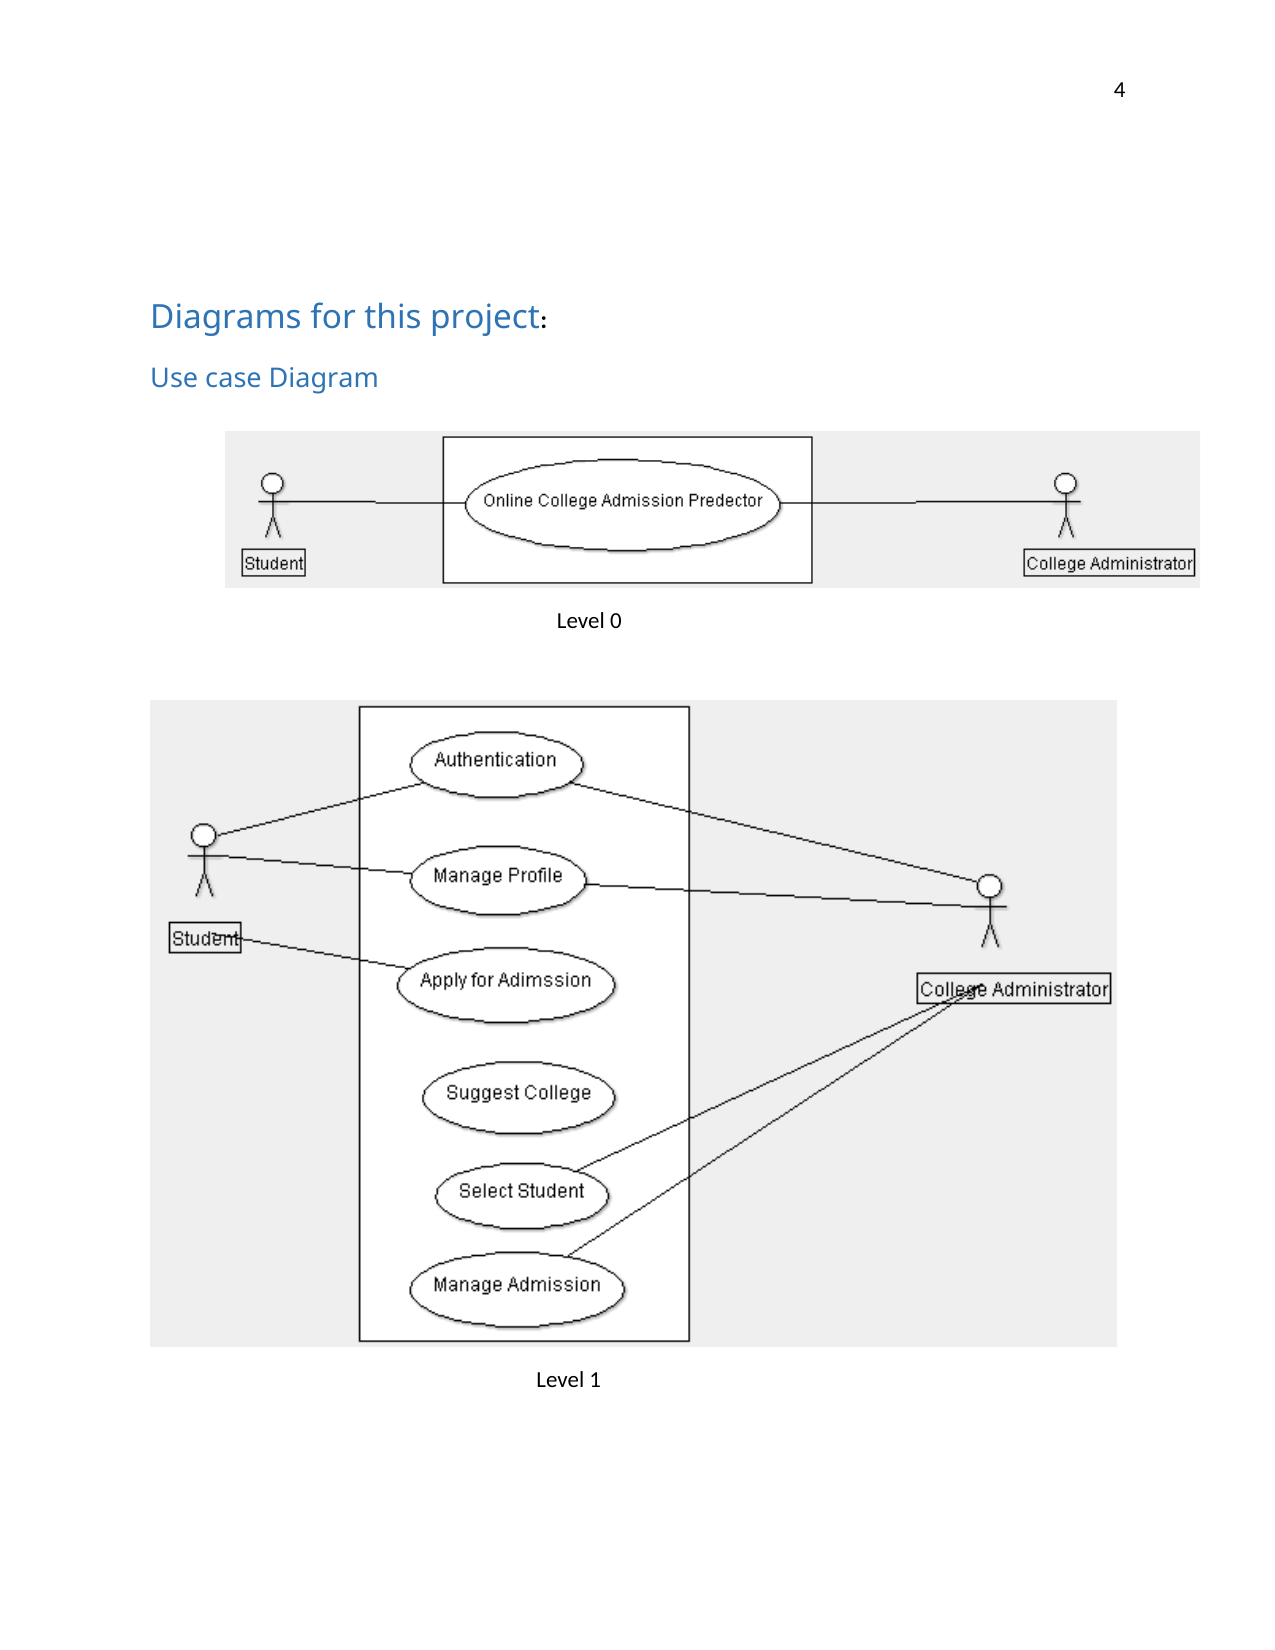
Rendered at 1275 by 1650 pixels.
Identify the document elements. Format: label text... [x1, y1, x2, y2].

text Diagrams for this project: [150, 293, 1125, 339]
subtitle Use case Diagram [150, 359, 1125, 396]
text Level 1 [150, 1365, 1125, 1393]
text Level 0 [150, 607, 1125, 635]
